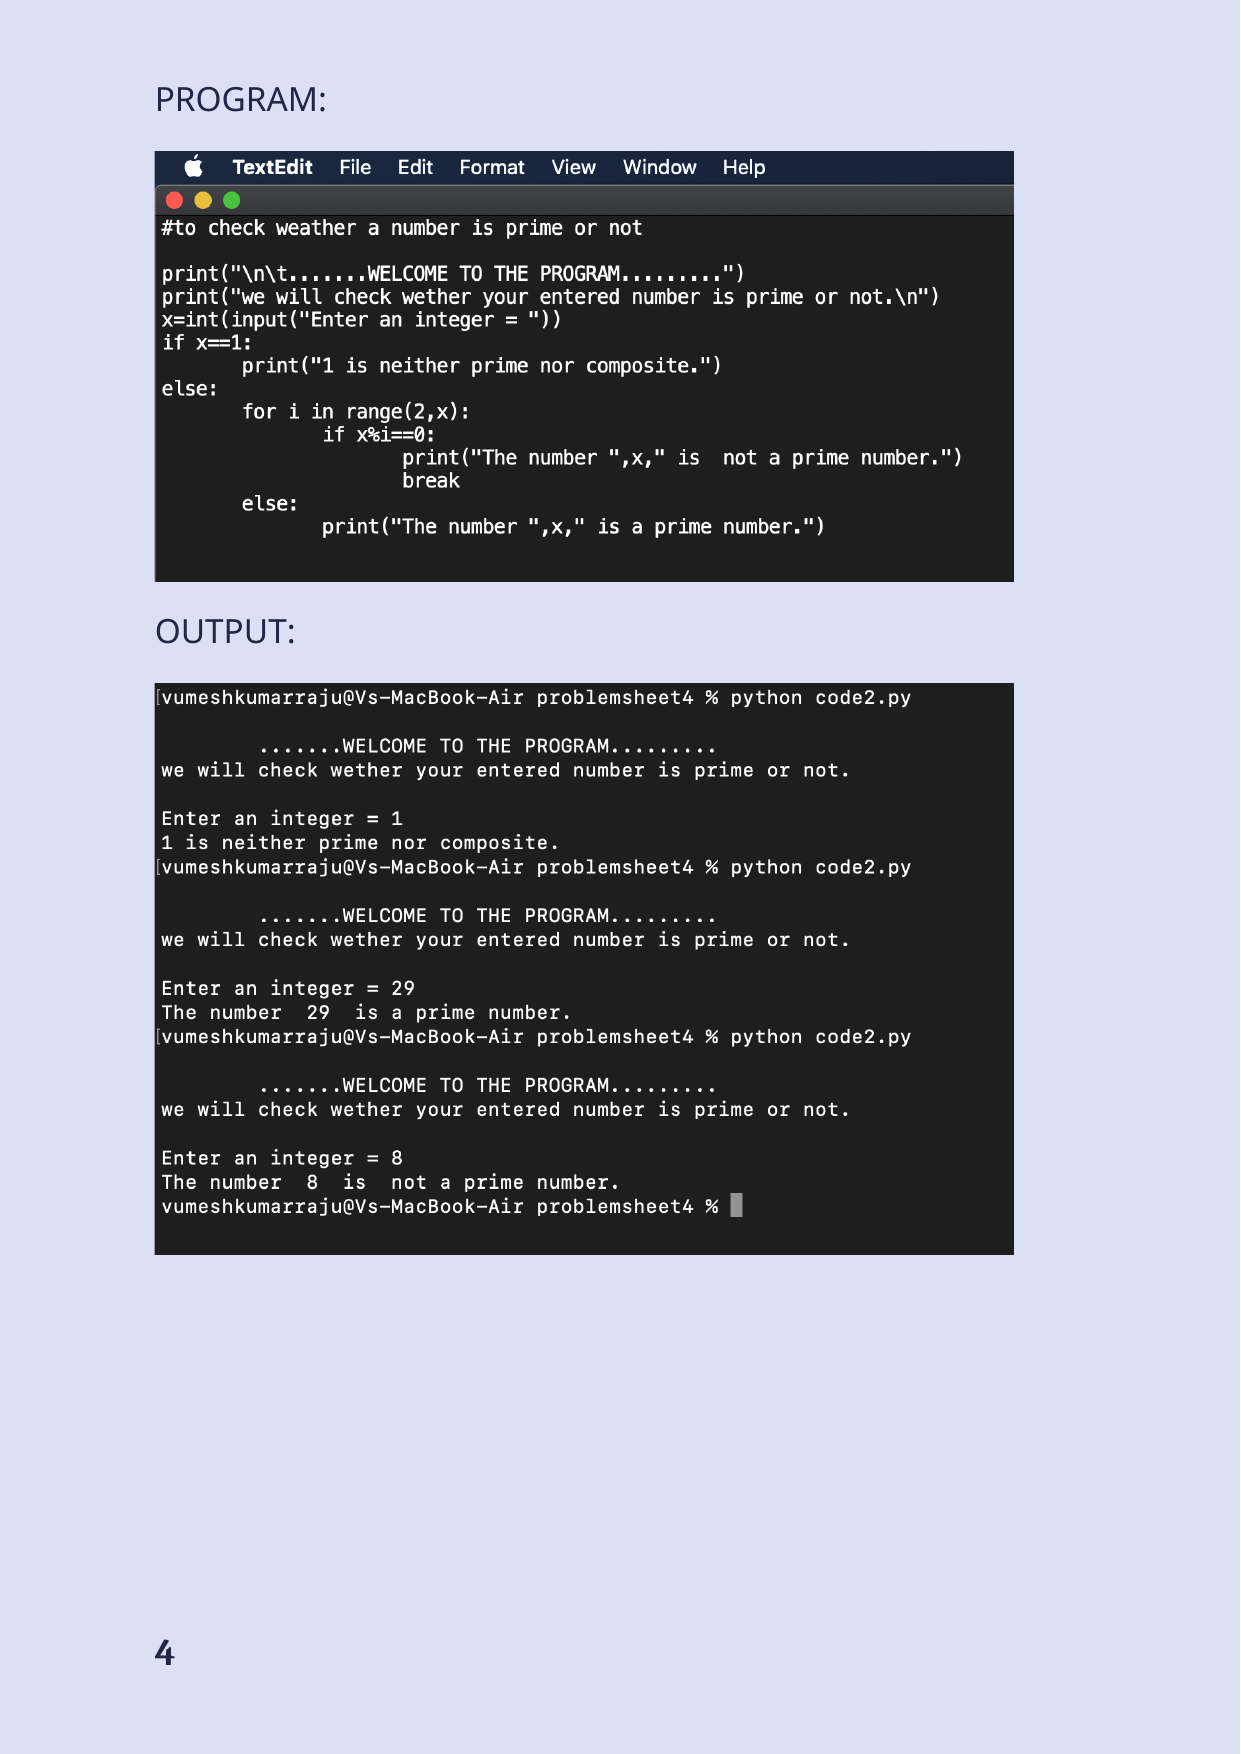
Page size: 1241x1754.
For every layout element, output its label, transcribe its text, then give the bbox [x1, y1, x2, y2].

picture [154, 151, 1014, 582]
picture [154, 683, 1014, 1255]
text PROGRAM: [154, 76, 1099, 122]
text OUTPUT: [154, 607, 1099, 653]
